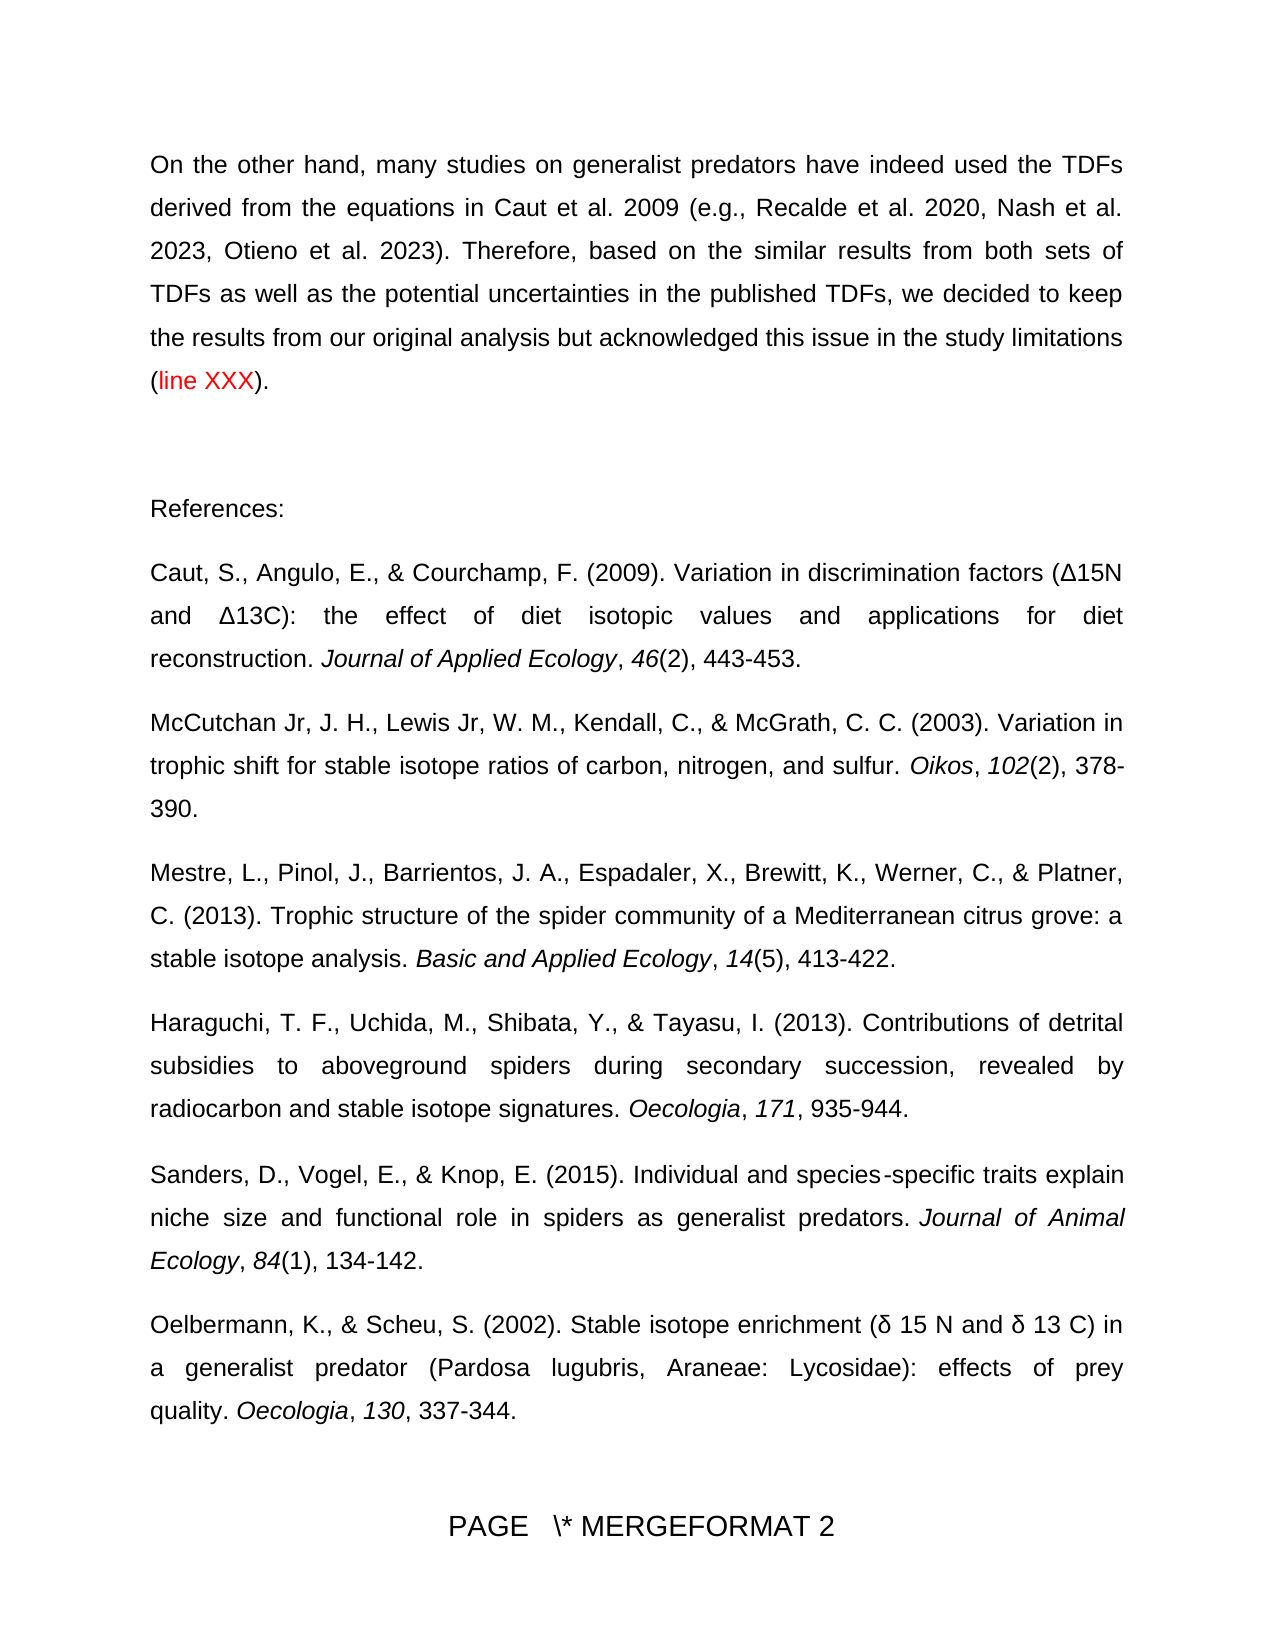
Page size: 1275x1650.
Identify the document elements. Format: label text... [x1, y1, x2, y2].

text Oelbermann, K., & Scheu, S. (2002). Stable isotope enrichment (δ 15 N and δ 13 C) in a generalist predator (Pardosa lugubris, Araneae: Lycosidae): effects of prey quality. Oecologia, 130, 337-344. [150, 1310, 1125, 1425]
text McCutchan Jr, J. H., Lewis Jr, W. M., Kendall, C., & McGrath, C. C. (2003). Variation in trophic shift for stable isotope ratios of carbon, nitrogen, and sulfur. Oikos, 102(2), 378-390. [150, 708, 1125, 823]
text References: [150, 493, 1125, 522]
text Mestre, L., Pinol, J., Barrientos, J. A., Espadaler, X., Brewitt, K., Werner, C., & Platner, C. (2013). Trophic structure of the spider community of a Mediterranean citrus grove: a stable isotope analysis. Basic and Applied Ecology, 14(5), 413-422. [150, 858, 1125, 973]
text Haraguchi, T. F., Uchida, M., Shibata, Y., & Tayasu, I. (2013). Contributions of detrital subsidies to aboveground spiders during secondary succession, revealed by radiocarbon and stable isotope signatures. Oecologia, 171, 935-944. [150, 1008, 1125, 1123]
text On the other hand, many studies on generalist predators have indeed used the TDFs derived from the equations in Caut et al. 2009 (e.g., Recalde et al. 2020, Nash et al. 2023, Otieno et al. 2023). Therefore, based on the similar results from both sets of TDFs as well as the potential uncertainties in the published TDFs, we decided to keep the results from our original analysis but acknowledged this issue in the study limitations (line XXX). [150, 150, 1125, 394]
text Caut, S., Angulo, E., & Courchamp, F. (2009). Variation in discrimination factors (Δ15N and Δ13C): the effect of diet isotopic values and applications for diet reconstruction. Journal of Applied Ecology, 46(2), 443-453. [150, 557, 1125, 672]
